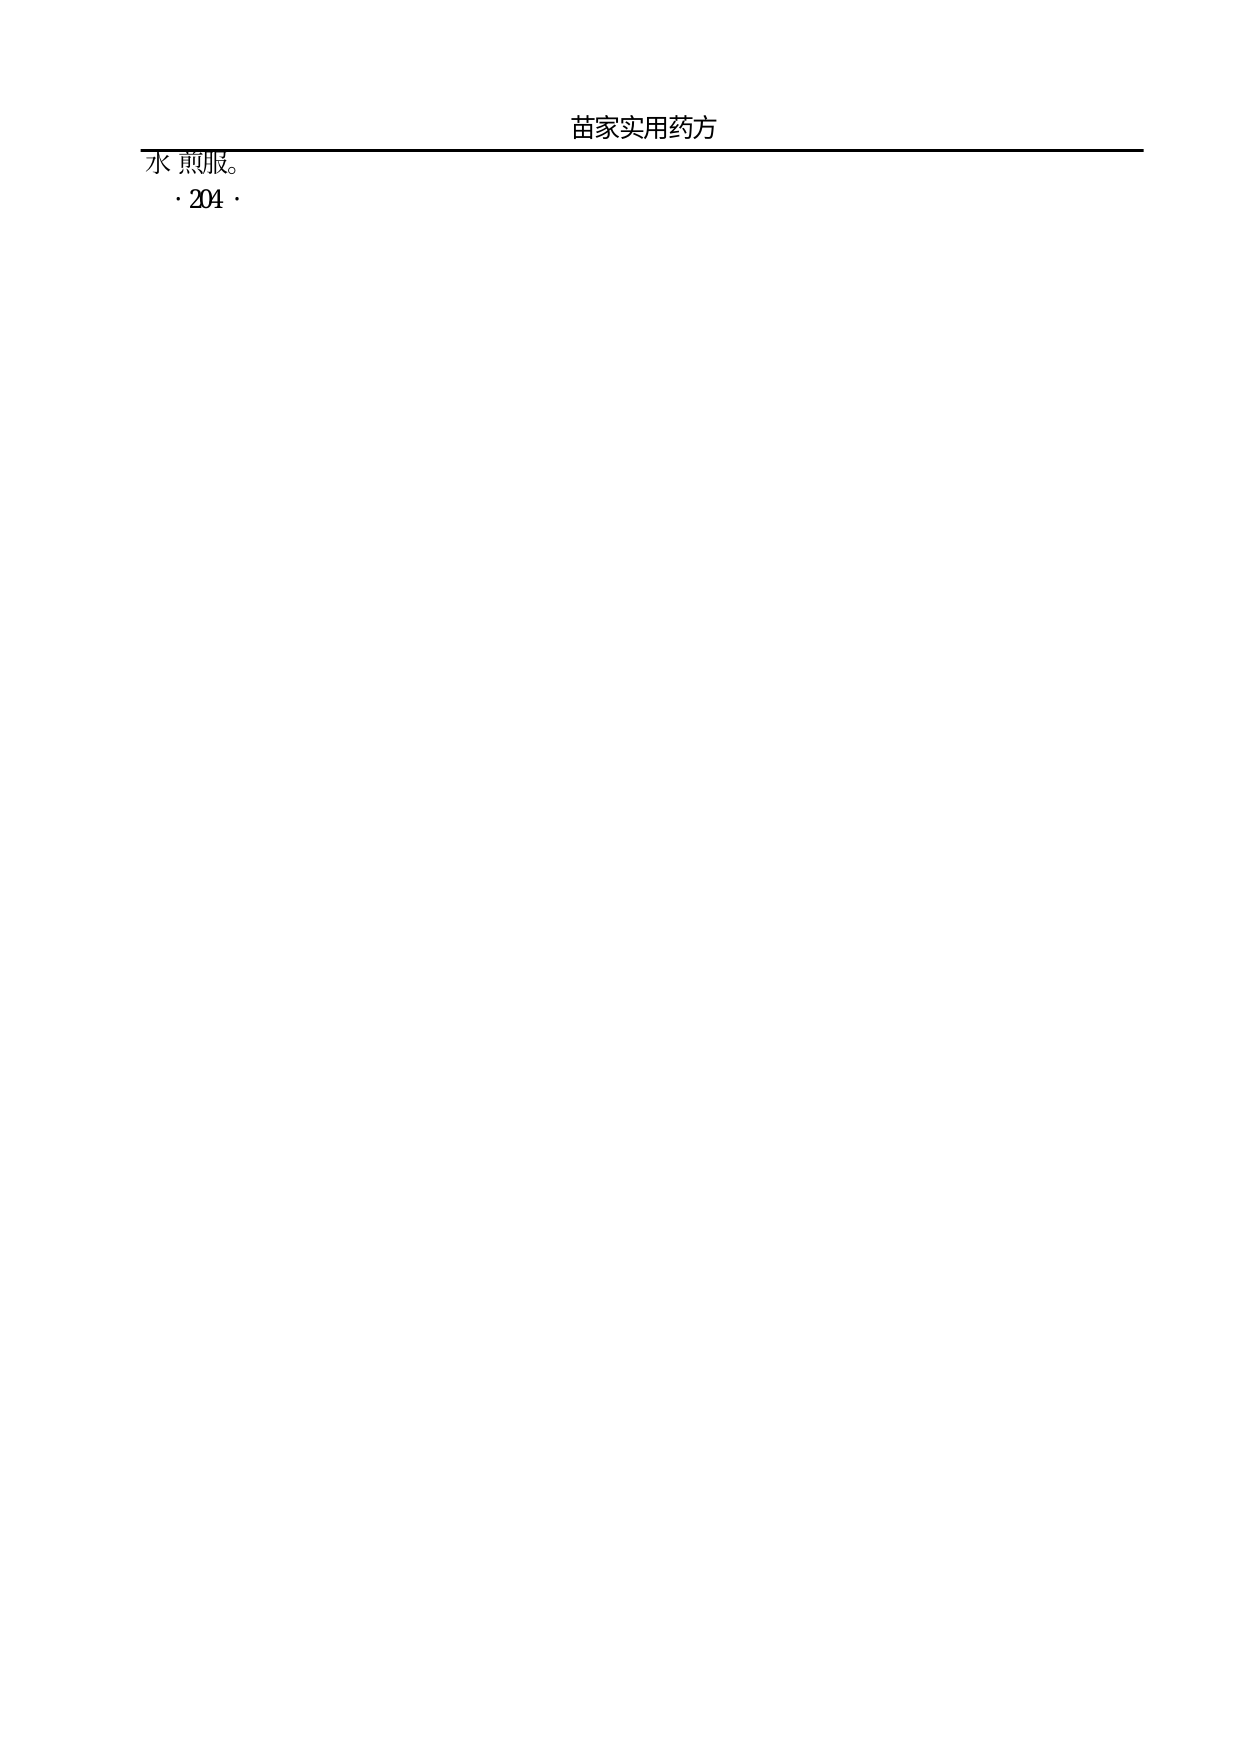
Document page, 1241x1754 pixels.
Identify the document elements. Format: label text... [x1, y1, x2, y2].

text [145, 152, 1142, 177]
text · 204 · [175, 188, 1146, 213]
